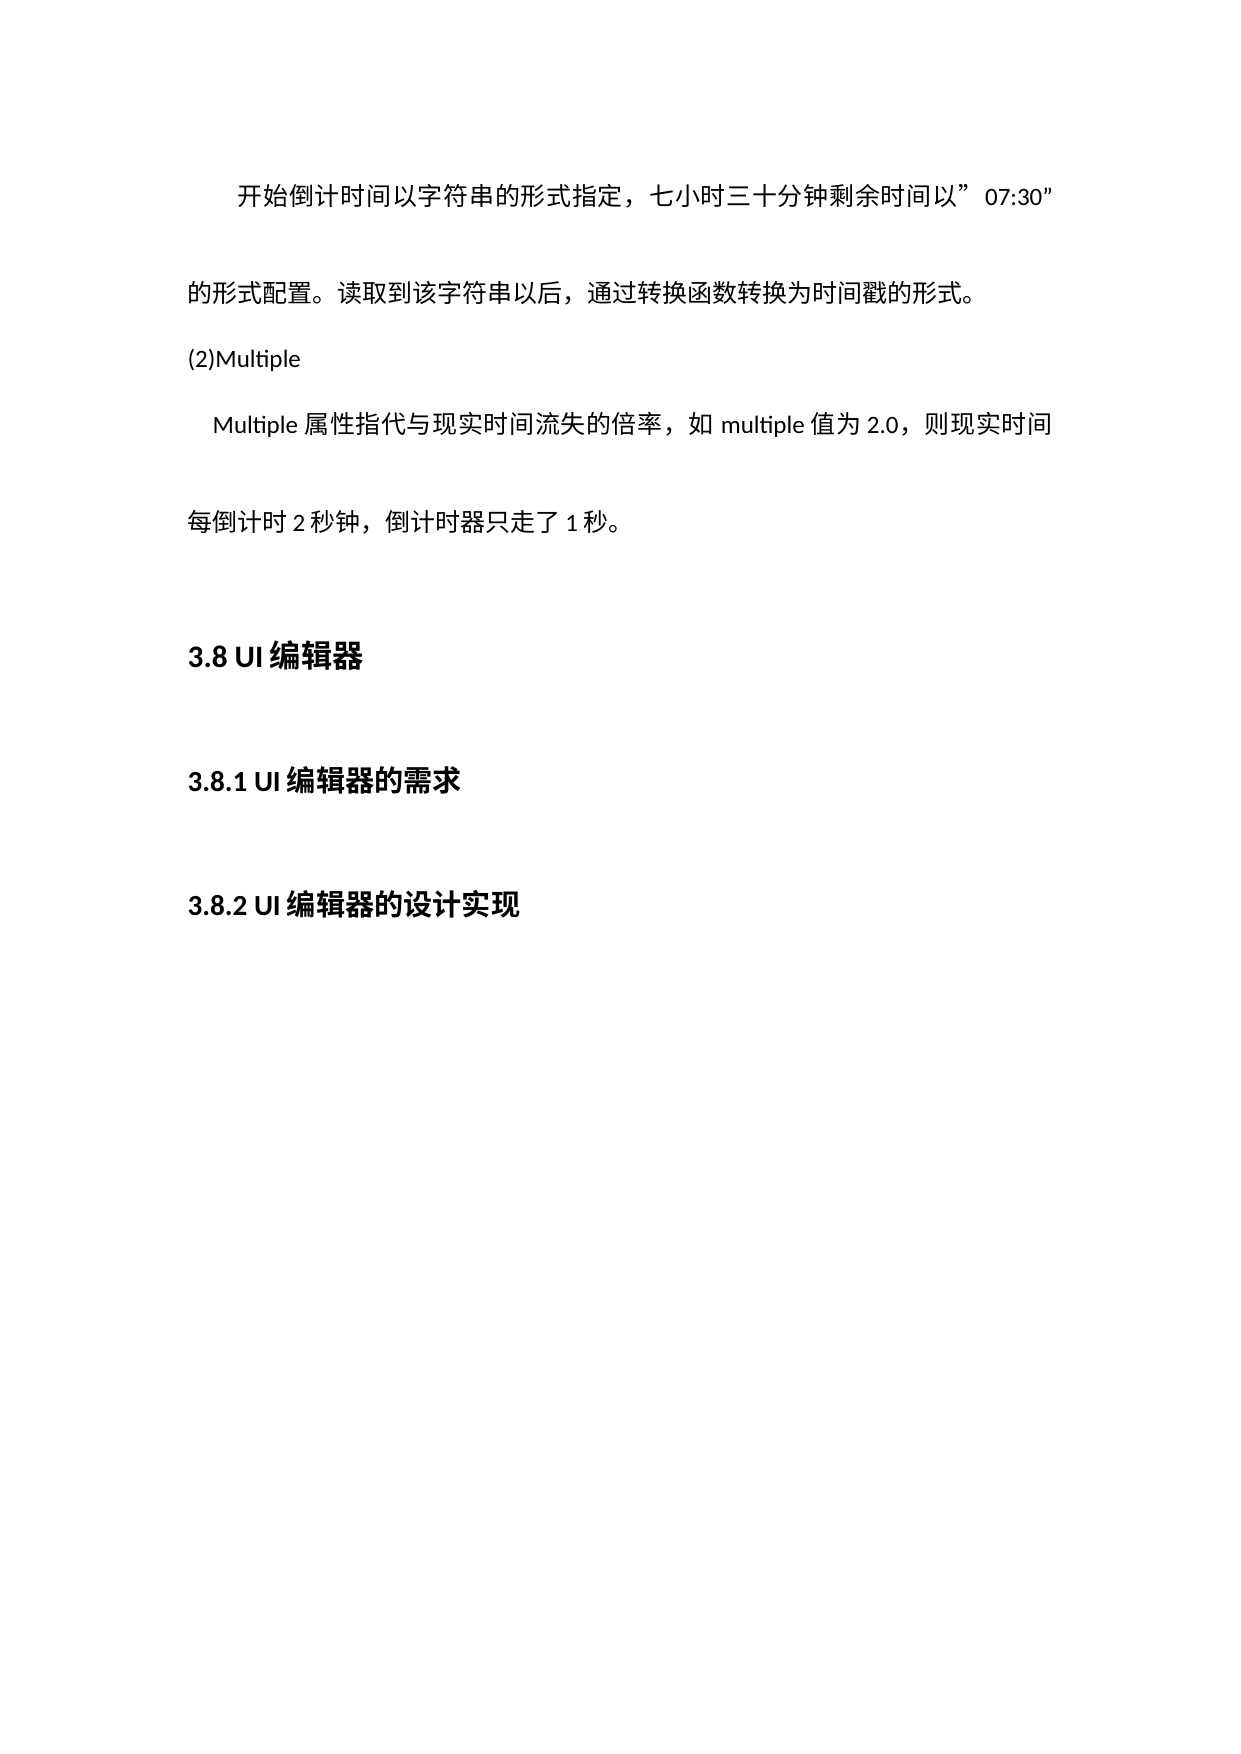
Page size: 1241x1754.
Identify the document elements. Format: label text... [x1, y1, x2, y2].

text 3.8.2 UI编辑器的设计实现 [187, 870, 1053, 935]
text 3.8 UI编辑器 [187, 621, 1053, 686]
text 3.8.1 UI编辑器的需求 [187, 746, 1053, 811]
text 开始倒计时间以字符串的形式指定，七小时三十分钟剩余时间以”07:30”的形式配置。读取到该字符串以后，通过转换函数转换为时间戳的形式。 [187, 162, 1053, 324]
text Multiple属性指代与现实时间流失的倍率，如multiple值为2.0，则现实时间每倒计时2秒钟，倒计时器只走了1秒。 [187, 390, 1053, 553]
text (2)Multiple [187, 343, 1053, 375]
